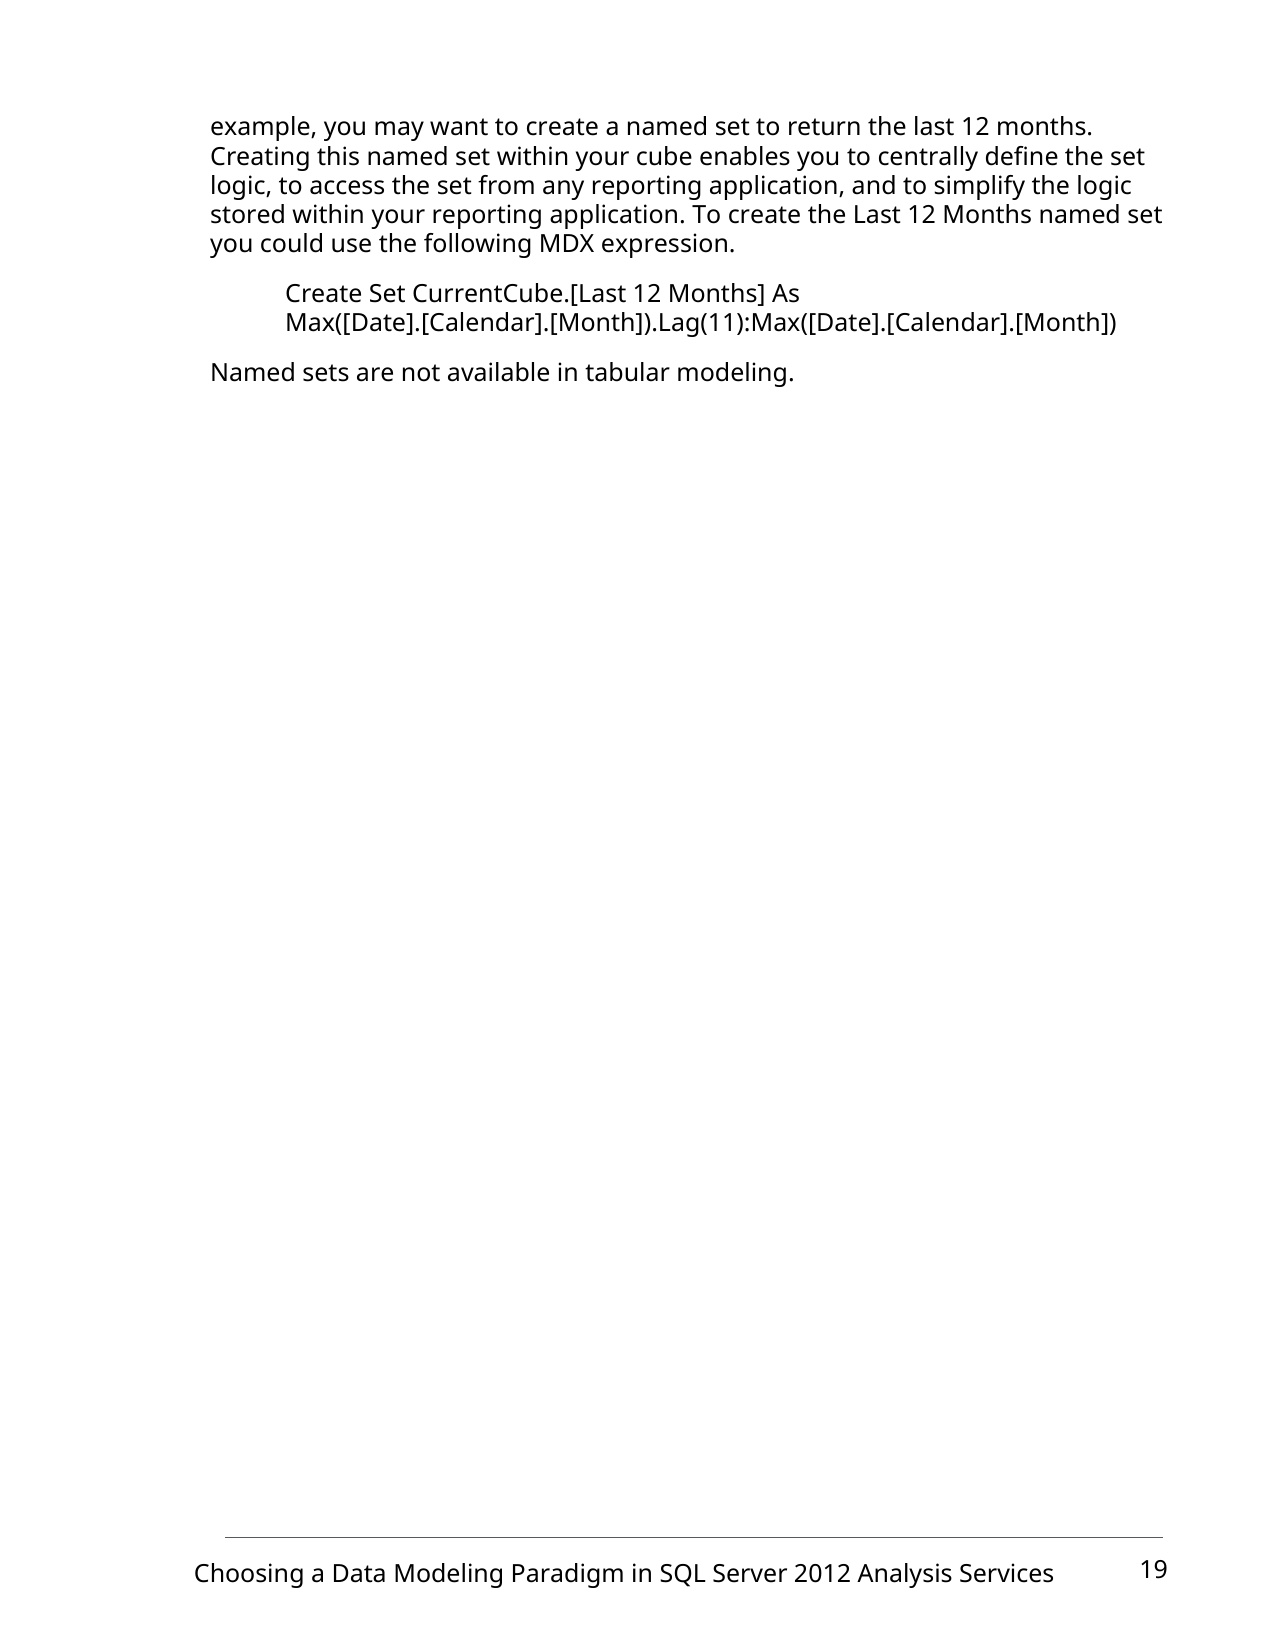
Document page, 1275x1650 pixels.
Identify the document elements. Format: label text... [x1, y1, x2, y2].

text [210, 112, 1174, 258]
text Create Set CurrentCube.[Last 12 Months] As Max([Date].[Calendar].[Month]).Lag(11):Max([Date].[Calendar].[Month]) [285, 279, 1174, 337]
text Named sets are not available in tabular modeling. [210, 358, 1174, 387]
